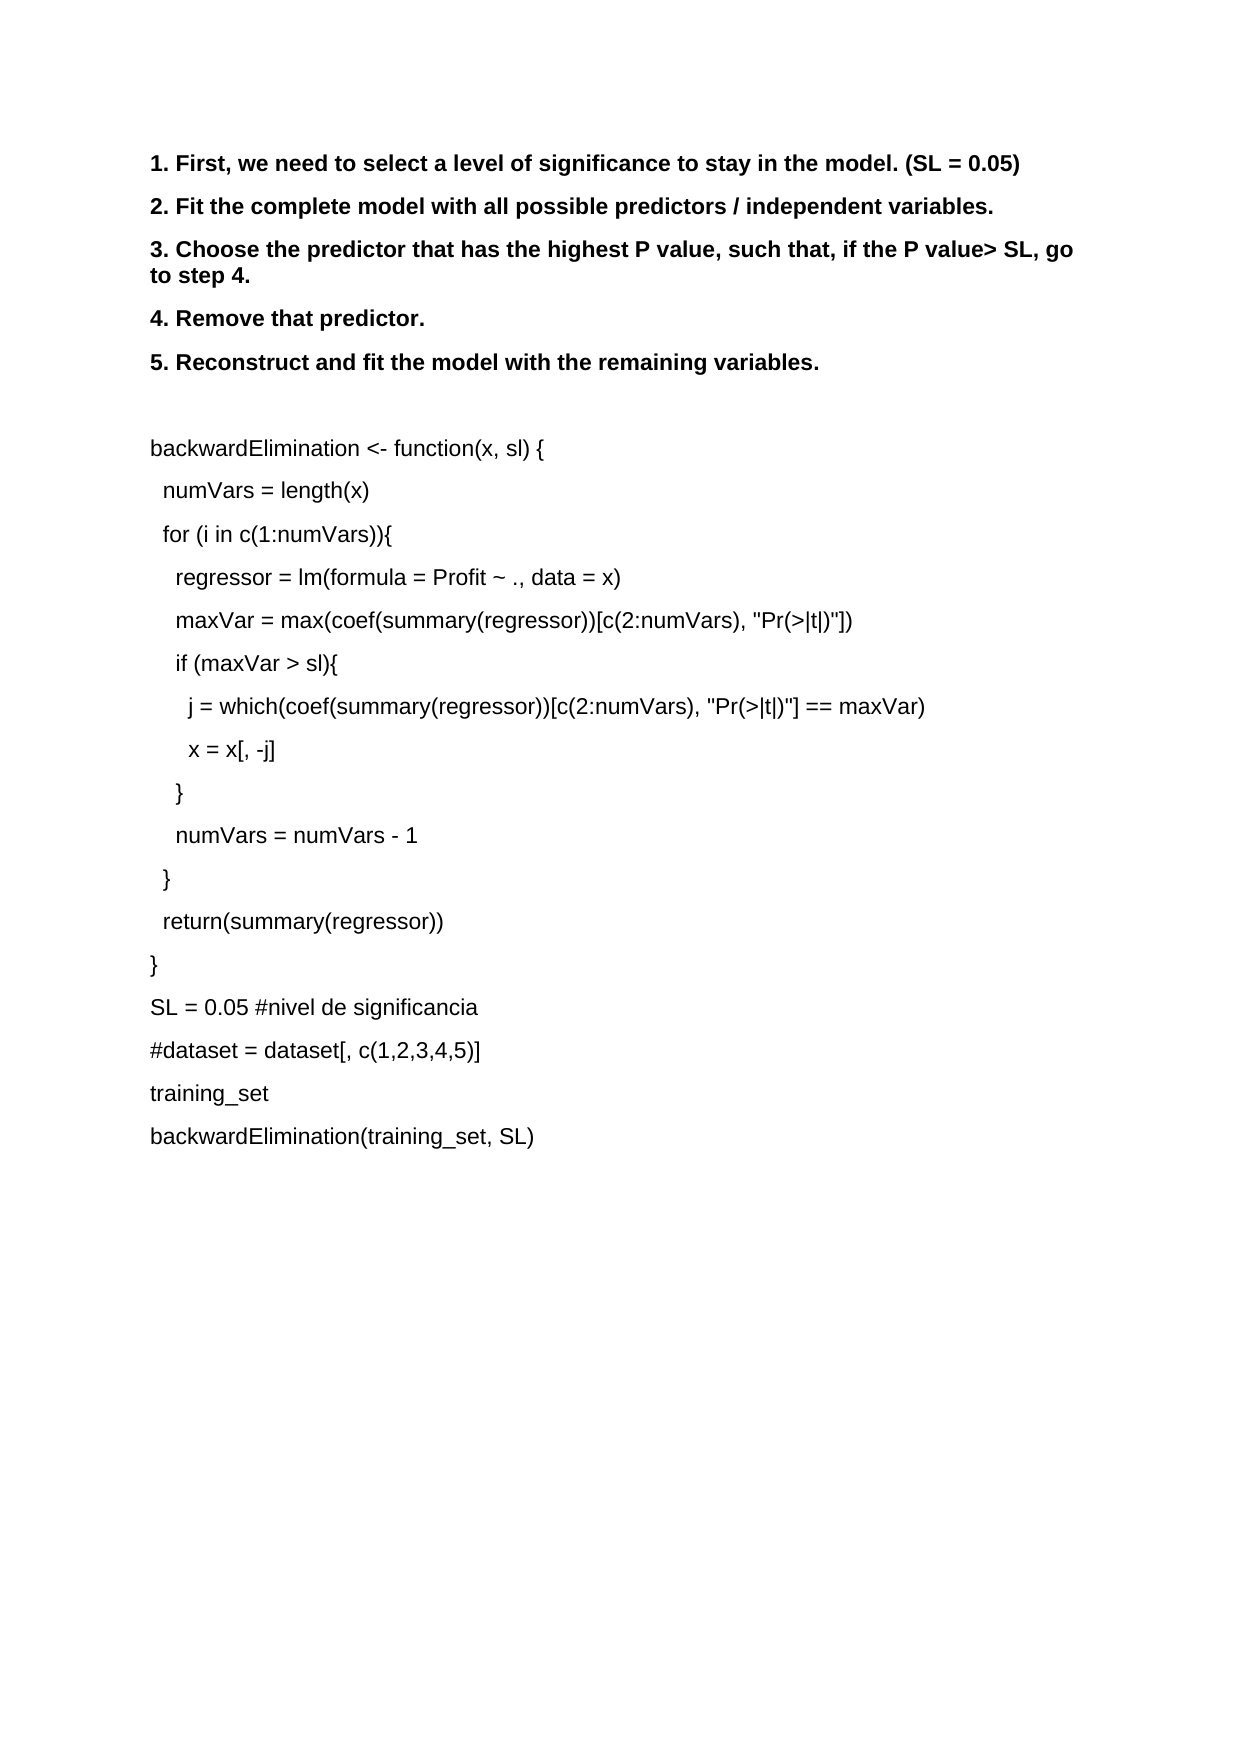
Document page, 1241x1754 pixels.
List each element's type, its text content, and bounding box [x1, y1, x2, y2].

text j = which(coef(summary(regressor))[c(2:numVars), "Pr(>|t|)"] == maxVar) [150, 693, 1090, 719]
text x = x[, -j] [150, 736, 1090, 762]
text backwardElimination <- function(x, sl) { [150, 434, 1090, 461]
text training_set [150, 1080, 1090, 1106]
text for (i in c(1:numVars)){ [150, 521, 1090, 547]
text } [150, 951, 1090, 977]
text 2. Fit the complete model with all possible predictors / independent variables. [150, 193, 1090, 219]
text regressor = lm(formula = Profit ~ ., data = x) [150, 563, 1090, 590]
text backwardElimination(training_set, SL) [150, 1123, 1090, 1149]
text 3. Choose the predictor that has the highest P value, such that, if the P value> SL, go to step 4. [150, 236, 1090, 289]
text numVars = numVars - 1 [150, 822, 1090, 848]
text } [150, 865, 1090, 891]
text 5. Reconstruct and fit the model with the remaining variables. [150, 348, 1090, 375]
text } [150, 779, 1090, 805]
text 4. Remove that predictor. [150, 305, 1090, 332]
text maxVar = max(coef(summary(regressor))[c(2:numVars), "Pr(>|t|)"]) [150, 607, 1090, 633]
text if (maxVar > sl){ [150, 649, 1090, 676]
text #dataset = dataset[, c(1,2,3,4,5)] [150, 1037, 1090, 1063]
text numVars = length(x) [150, 477, 1090, 504]
text SL = 0.05 #nivel de significancia [150, 994, 1090, 1020]
text return(summary(regressor)) [150, 908, 1090, 934]
text 1. First, we need to select a level of significance to stay in the model. (SL = 0.05) [150, 150, 1090, 176]
